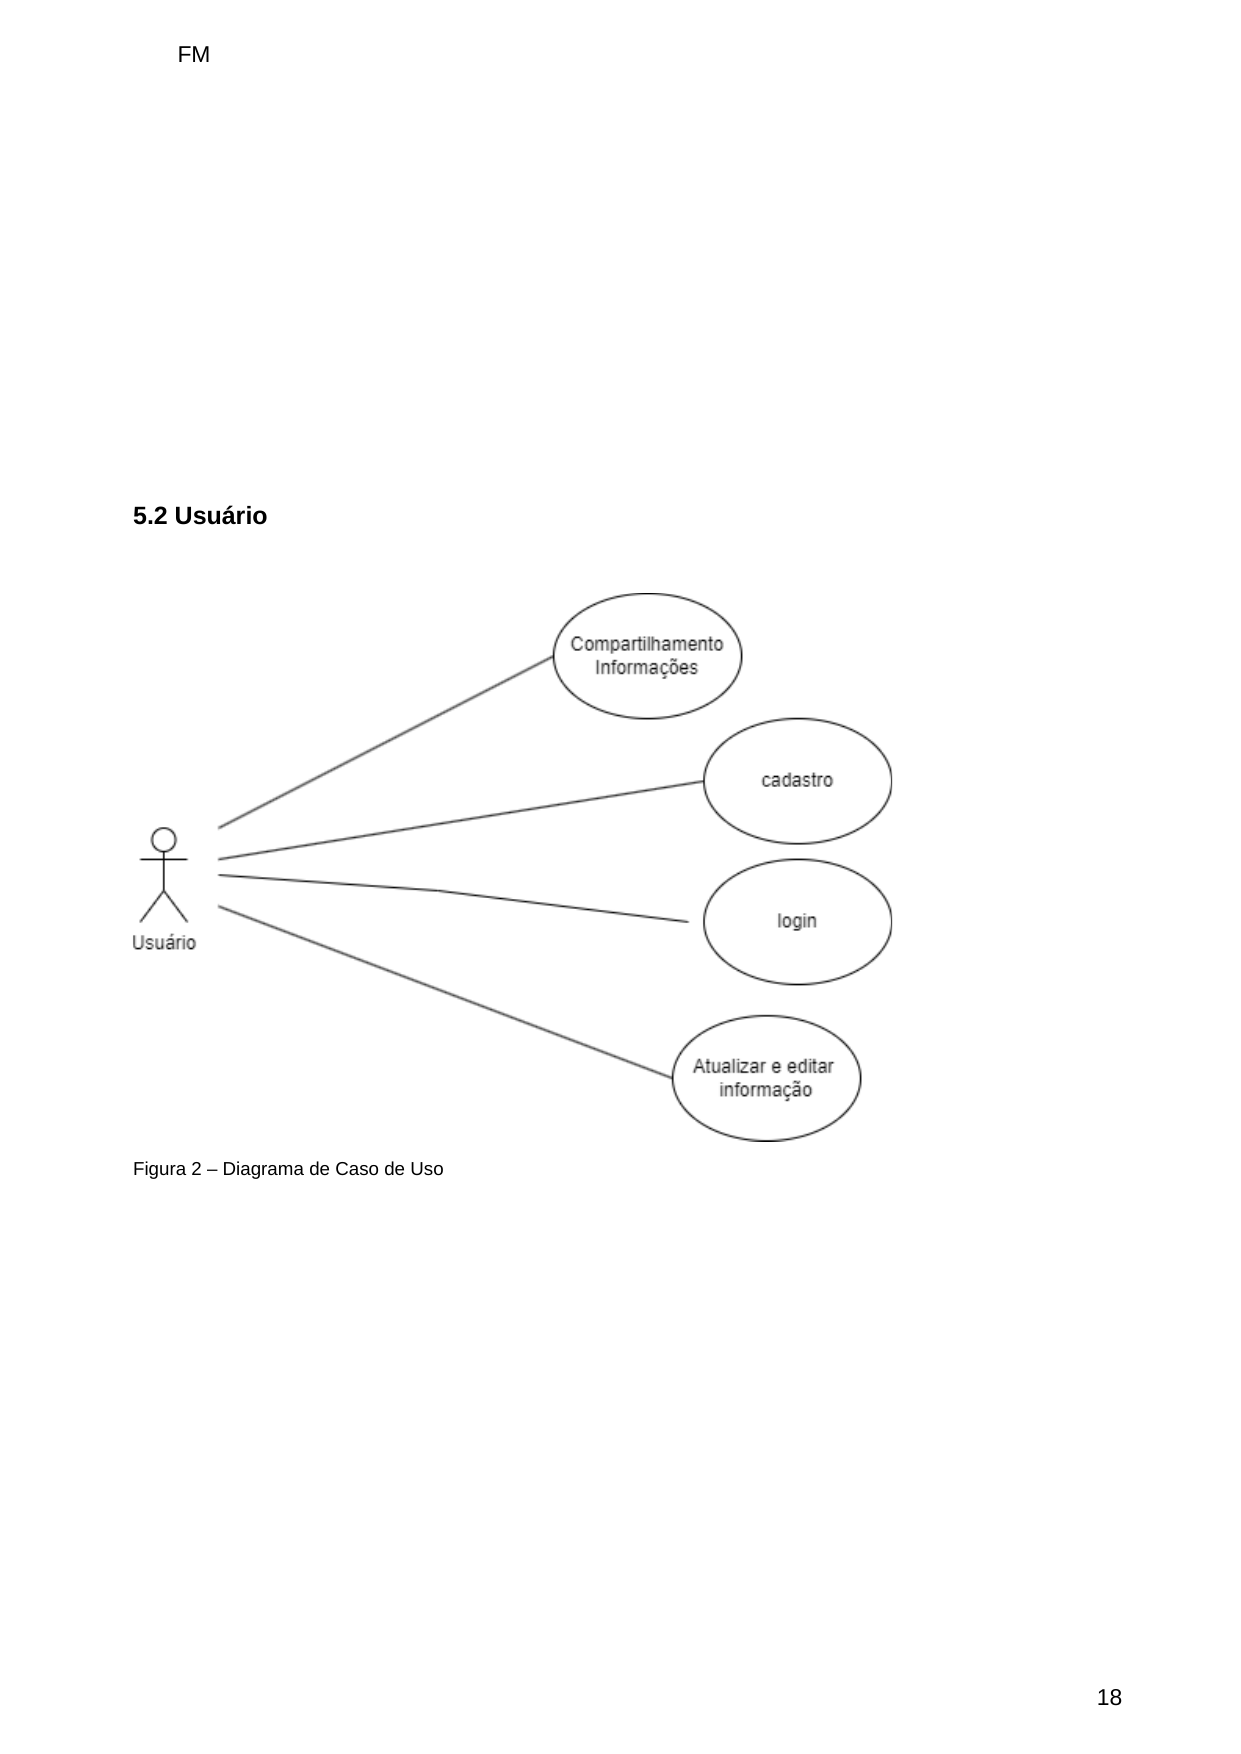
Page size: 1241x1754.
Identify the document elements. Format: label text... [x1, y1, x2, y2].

text 5.2 Usuário [133, 501, 1122, 530]
text Figura 2 – Diagrama de Caso de Uso [133, 1158, 1122, 1180]
picture [132, 593, 893, 1142]
